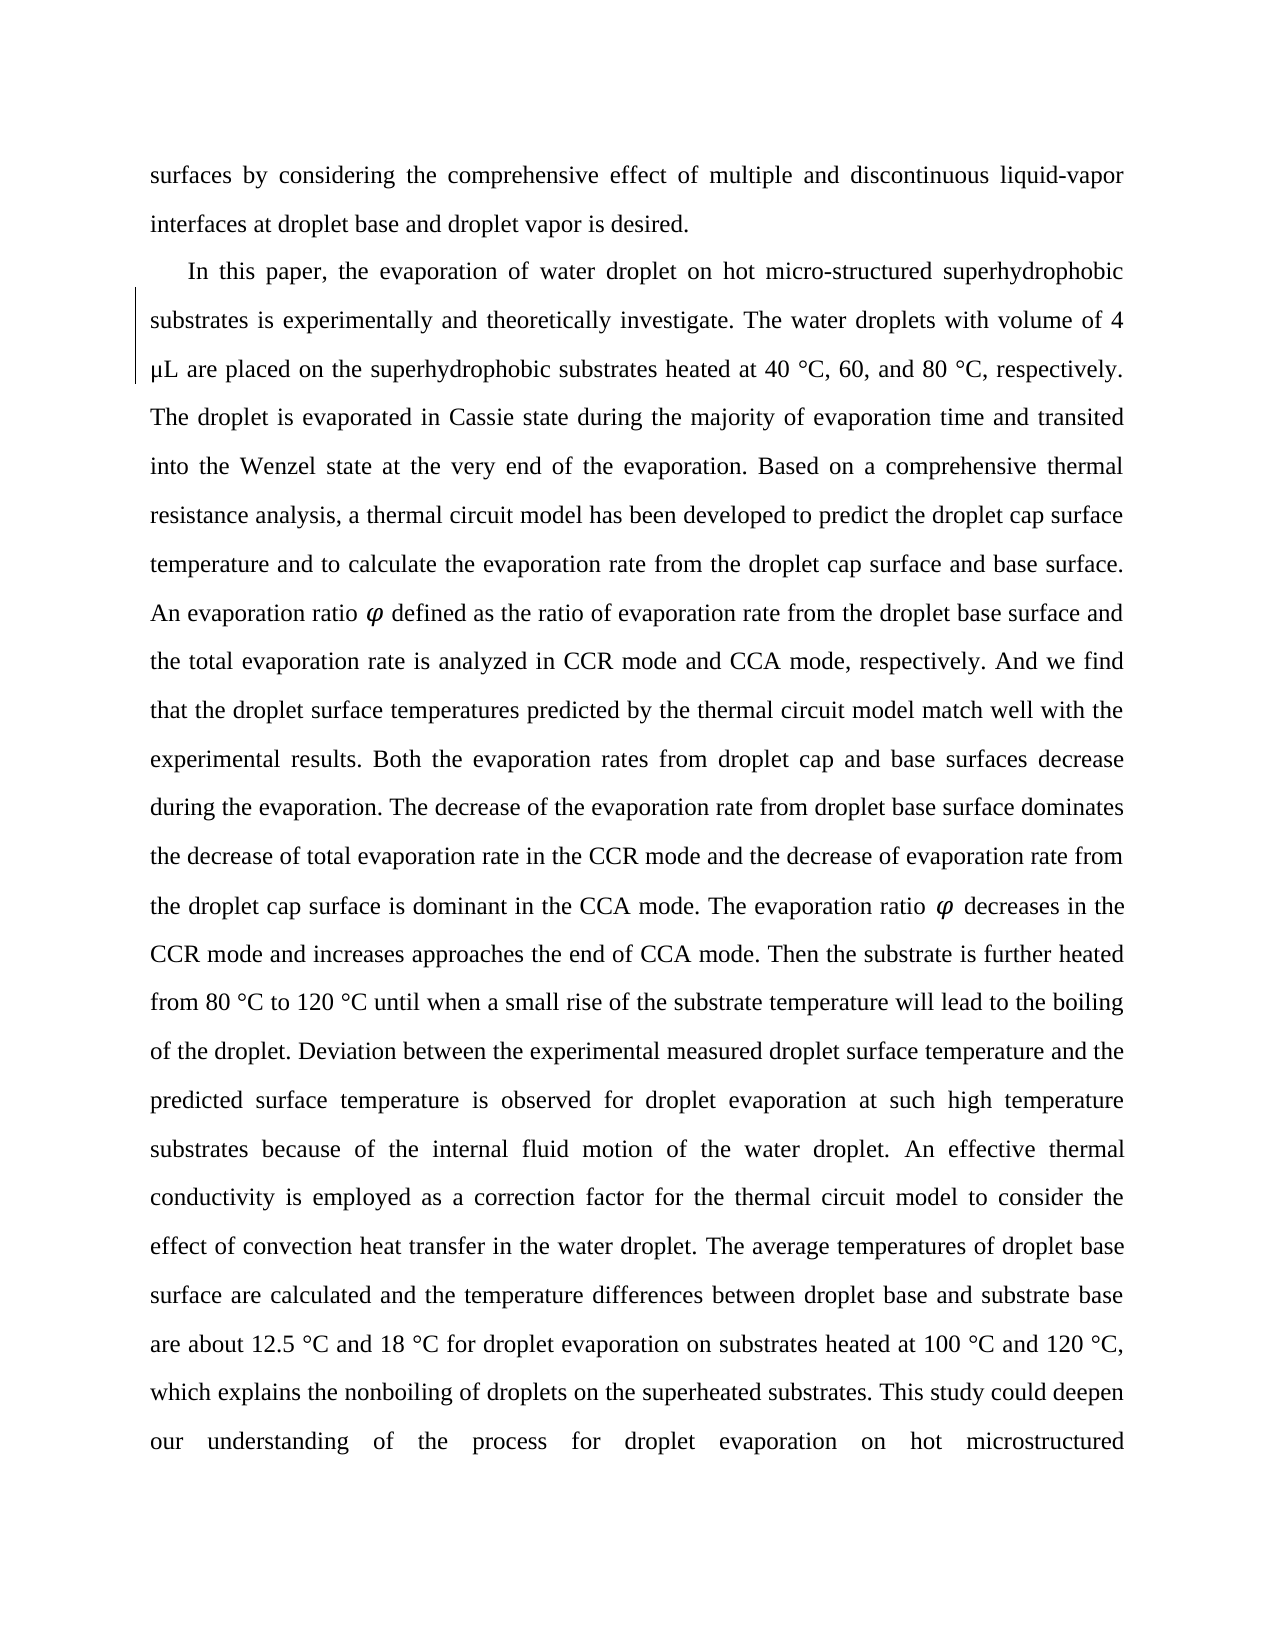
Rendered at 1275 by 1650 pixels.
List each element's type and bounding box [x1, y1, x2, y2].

text [150, 254, 1125, 1457]
text [150, 159, 1125, 240]
